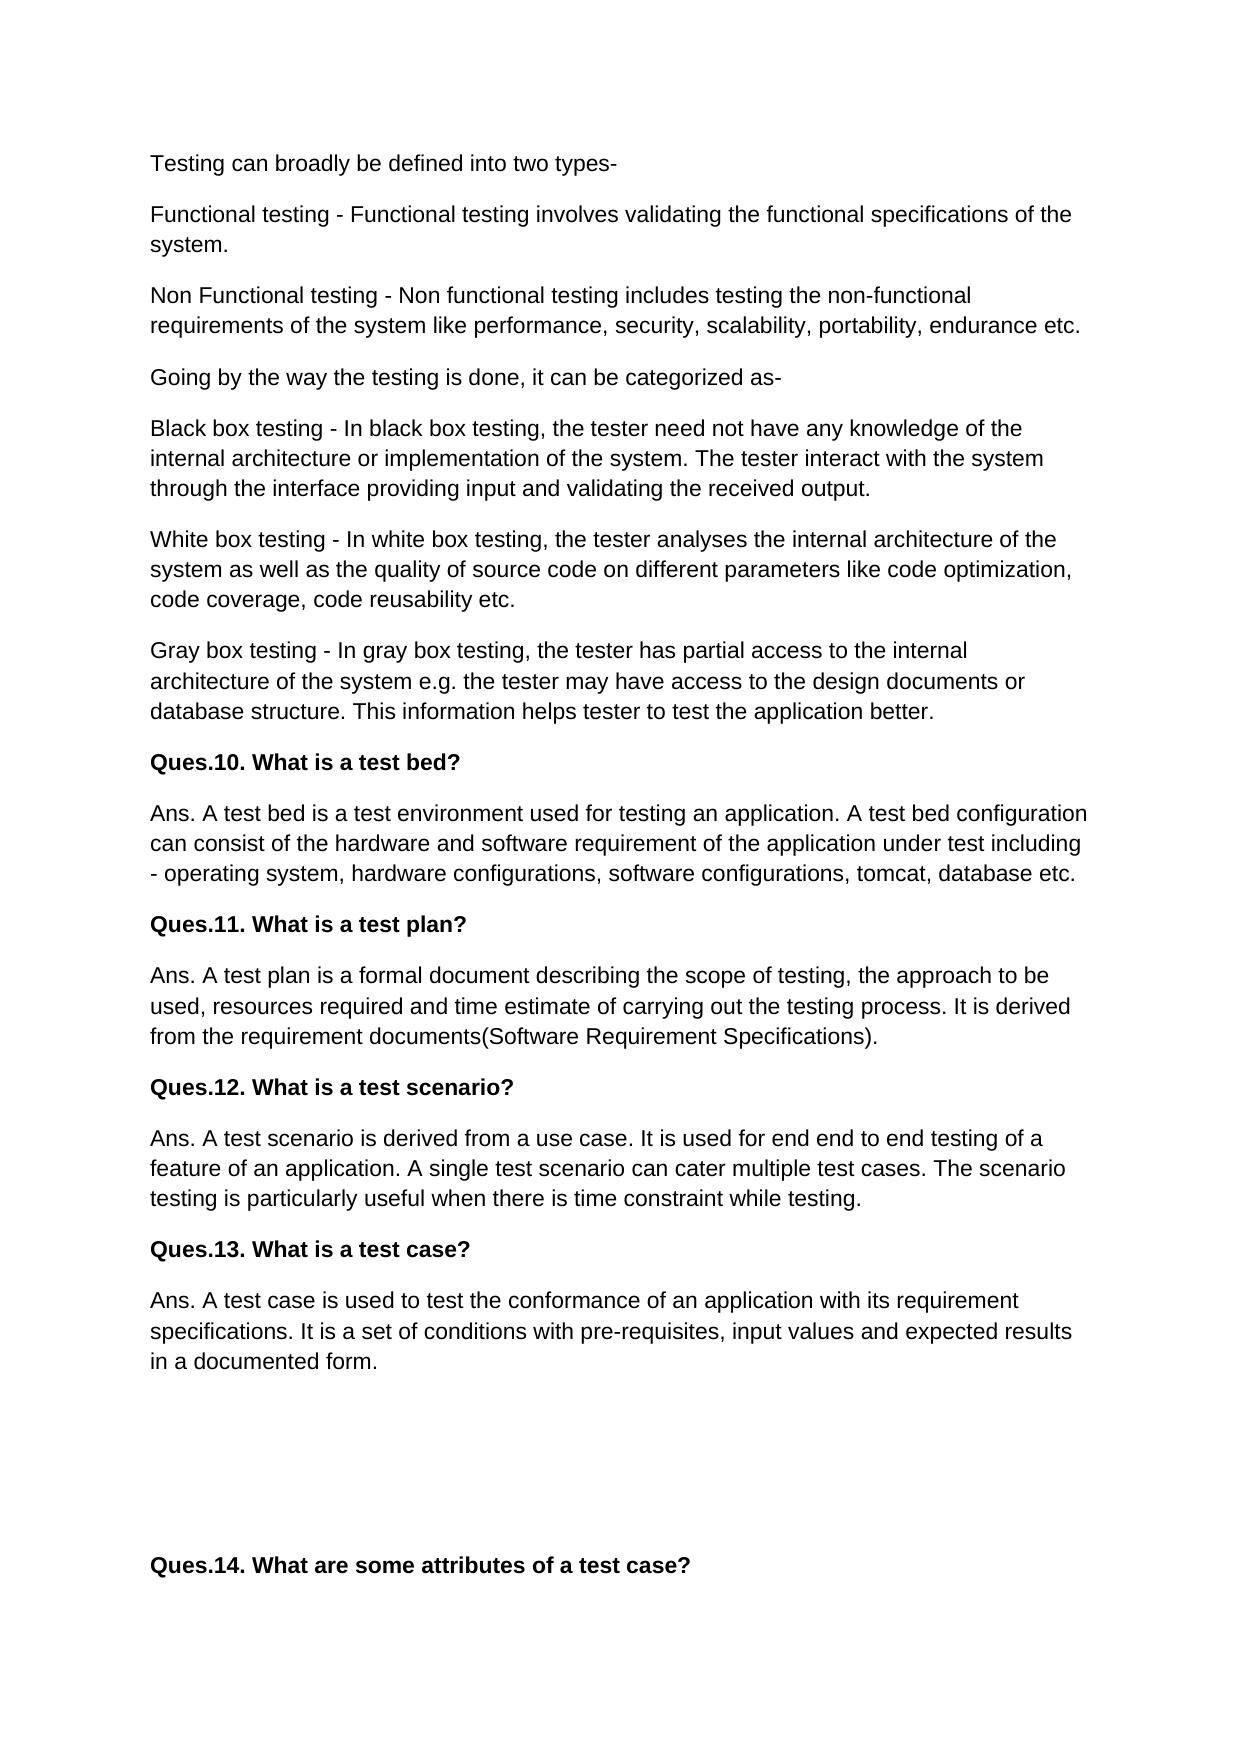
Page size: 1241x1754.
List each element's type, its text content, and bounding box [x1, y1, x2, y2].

text Ans. A test bed is a test environment used for testing an application. A test bed configuration can consist of the hardware and software requirement of the application under test including - operating system, hardware configurations, software configurations, tomcat, database etc. [150, 800, 1090, 887]
text Functional testing - Functional testing involves validating the functional specifications of the system. [150, 201, 1090, 258]
text Gray box testing - In gray box testing, the tester has partial access to the internal architecture of the system e.g. the tester may have access to the design documents or database structure. This information helps tester to test the application better. [150, 637, 1090, 724]
text White box testing - In white box testing, the tester analyses the internal architecture of the system as well as the quality of source code on different parameters like code optimization, code coverage, code reusability etc. [150, 526, 1090, 613]
text Ques.13. What is a test case? [150, 1236, 1090, 1263]
text Non Functional testing - Non functional testing includes testing the non-functional requirements of the system like performance, security, scalability, portability, endurance etc. [150, 282, 1090, 339]
text Ans. A test case is used to test the conformance of an application with its requirement specifications. It is a set of conditions with pre-requisites, input values and expected results in a documented form. [150, 1287, 1090, 1374]
text Ans. A test plan is a formal document describing the scope of testing, the approach to be used, resources required and time estimate of carrying out the testing process. It is derived from the requirement documents(Software Requirement Specifications). [150, 962, 1090, 1049]
text Ques.11. What is a test plan? [150, 911, 1090, 938]
text Ans. A test scenario is derived from a use case. It is used for end end to end testing of a feature of an application. A single test scenario can cater multiple test cases. The scenario testing is particularly useful when there is time constraint while testing. [150, 1125, 1090, 1212]
text Ques.14. What are some attributes of a test case? [150, 1552, 1090, 1578]
text Black box testing - In black box testing, the tester need not have any knowledge of the internal architecture or implementation of the system. The tester interact with the system through the interface providing input and validating the received output. [150, 414, 1090, 501]
text Ques.12. What is a test scenario? [150, 1074, 1090, 1100]
text Testing can broadly be defined into two types- [150, 150, 1090, 176]
text Ques.10. What is a test bed? [150, 749, 1090, 775]
text Going by the way the testing is done, it can be categorized as- [150, 363, 1090, 390]
